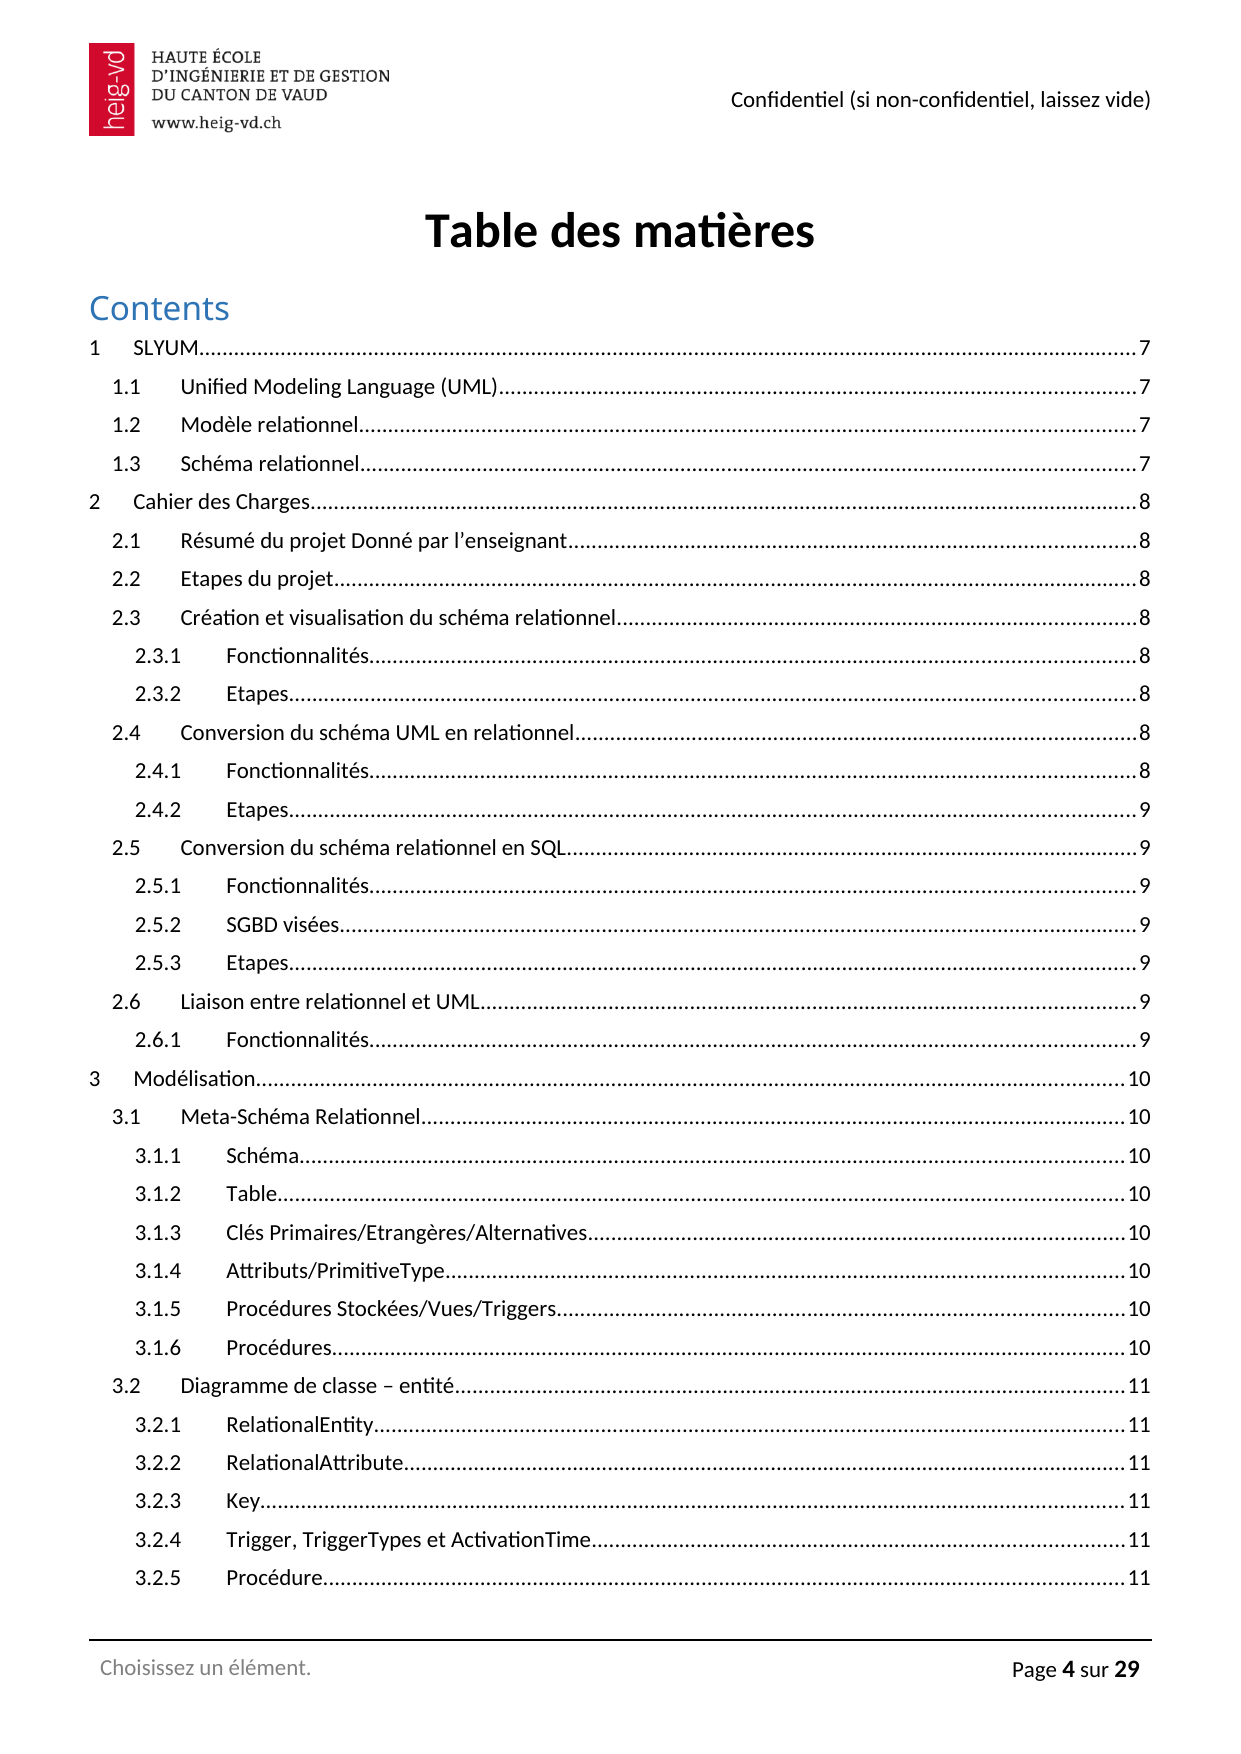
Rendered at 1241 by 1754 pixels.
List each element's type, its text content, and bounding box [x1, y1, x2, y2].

text Table des matières [89, 198, 1152, 259]
picture [89, 43, 389, 136]
